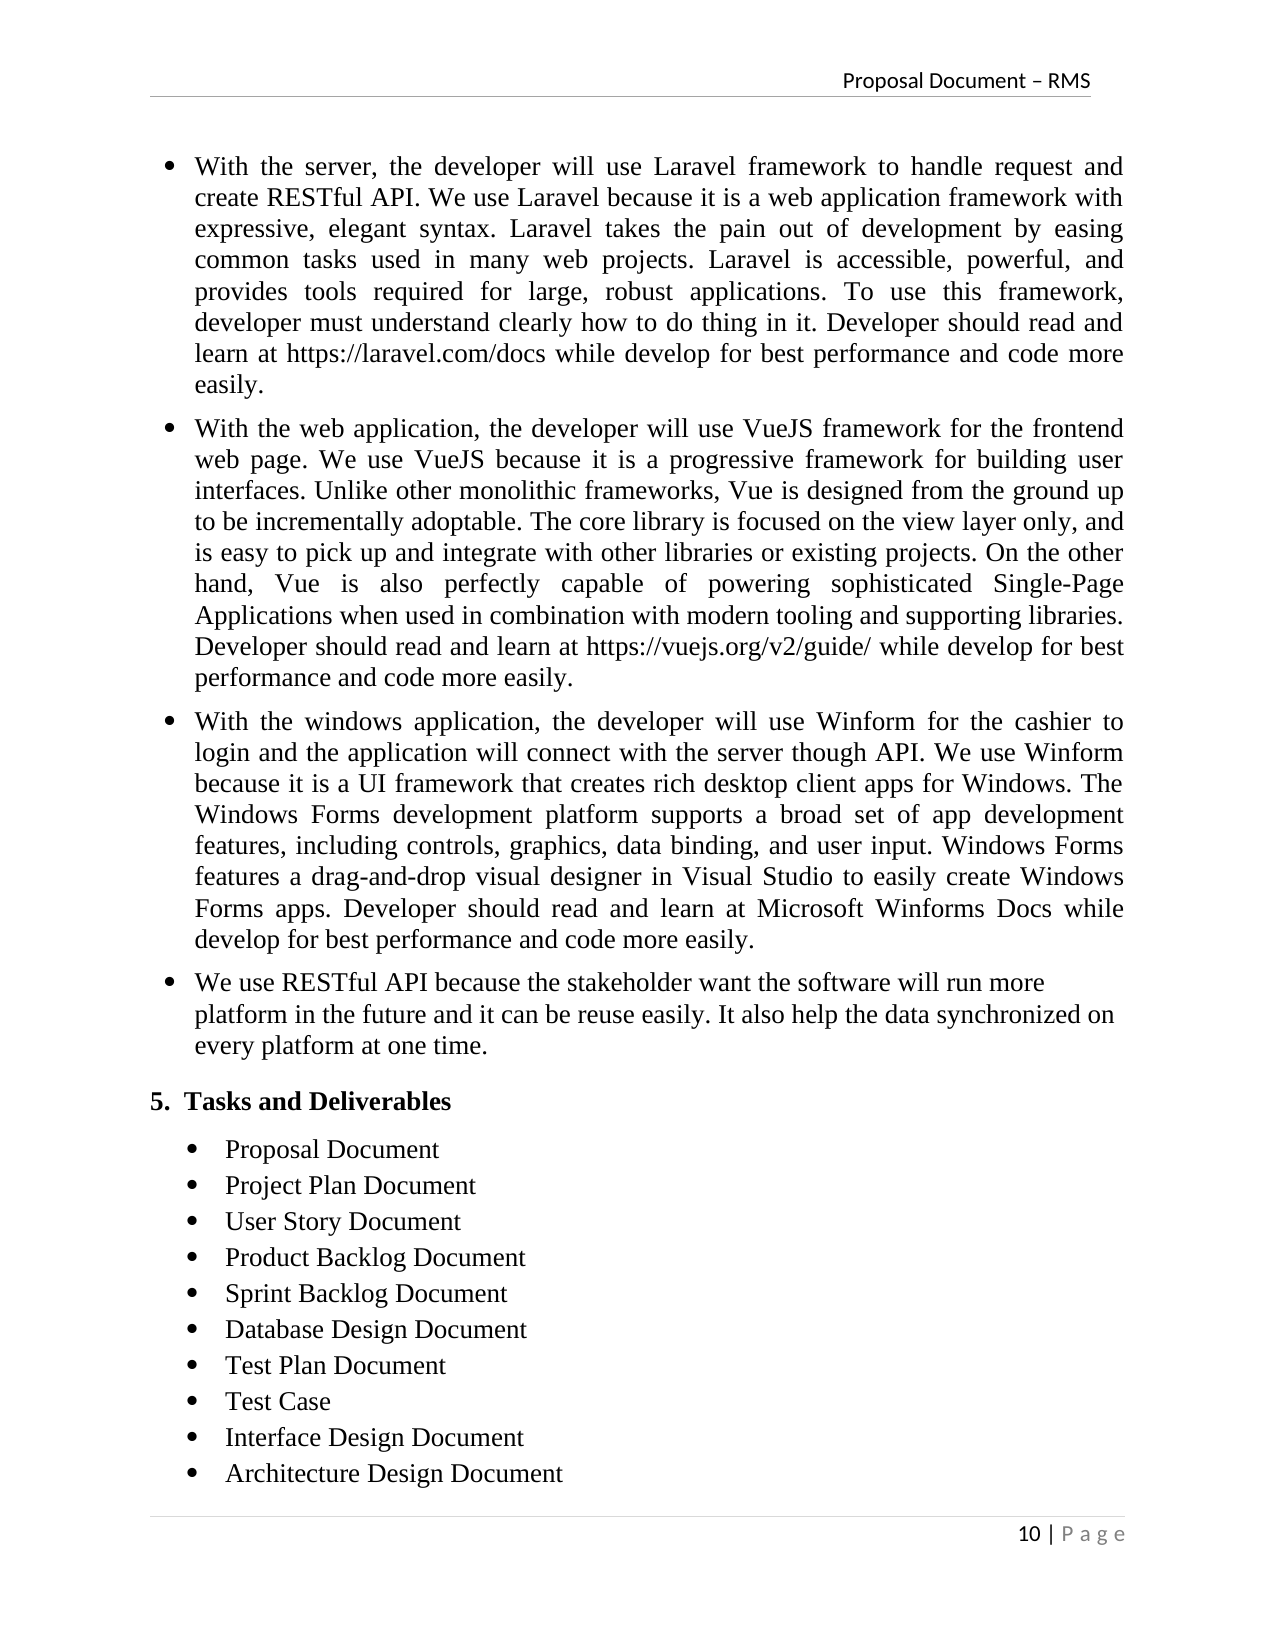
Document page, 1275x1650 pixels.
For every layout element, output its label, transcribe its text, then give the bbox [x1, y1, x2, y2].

list Architecture Design Document [187, 1457, 1125, 1488]
list User Story Document [187, 1205, 1125, 1236]
list Proposal Document [187, 1133, 1125, 1164]
list We use RESTful API because the stakeholder want the software will run more platform in the future and it can be reuse easily. It also help the data synchronized on every platform at one time. [165, 966, 1125, 1060]
list Test Case [187, 1385, 1125, 1416]
list With the windows application, the developer will use Winform for the cashier to login and the application will connect with the server though API. We use Winform because it is a UI framework that creates rich desktop client apps for Windows. The Windows Forms development platform supports a broad set of app development features, including controls, graphics, data binding, and user input. Windows Forms features a drag-and-drop visual designer in Visual Studio to easily create Windows Forms apps. Developer should read and learn at Microsoft Winforms Docs while develop for best performance and code more easily. [165, 705, 1125, 954]
list Sprint Backlog Document [187, 1277, 1125, 1308]
list Product Backlog Document [187, 1241, 1125, 1272]
list Database Design Document [187, 1313, 1125, 1344]
list Project Plan Document [187, 1169, 1125, 1200]
list Interface Design Document [187, 1421, 1125, 1452]
list Test Plan Document [187, 1349, 1125, 1380]
subtitle 5. Tasks and Deliverables [150, 1085, 1125, 1116]
list With the server, the developer will use Laravel framework to handle request and create RESTful API. We use Laravel because it is a web application framework with expressive, elegant syntax. Laravel takes the pain out of development by easing common tasks used in many web projects. Laravel is accessible, powerful, and provides tools required for large, robust applications. To use this framework, developer must understand clearly how to do thing in it. Developer should read and learn at https://laravel.com/docs while develop for best performance and code more easily. [165, 150, 1125, 399]
list With the web application, the developer will use VueJS framework for the frontend web page. We use VueJS because it is a progressive framework for building user interfaces. Unlike other monolithic frameworks, Vue is designed from the ground up to be incrementally adoptable. The core library is focused on the view layer only, and is easy to pick up and integrate with other libraries or existing projects. On the other hand, Vue is also perfectly capable of powering sophisticated Single-Page Applications when used in combination with modern tooling and supporting libraries. Developer should read and learn at https://vuejs.org/v2/guide/ while develop for best performance and code more easily. [165, 412, 1125, 692]
